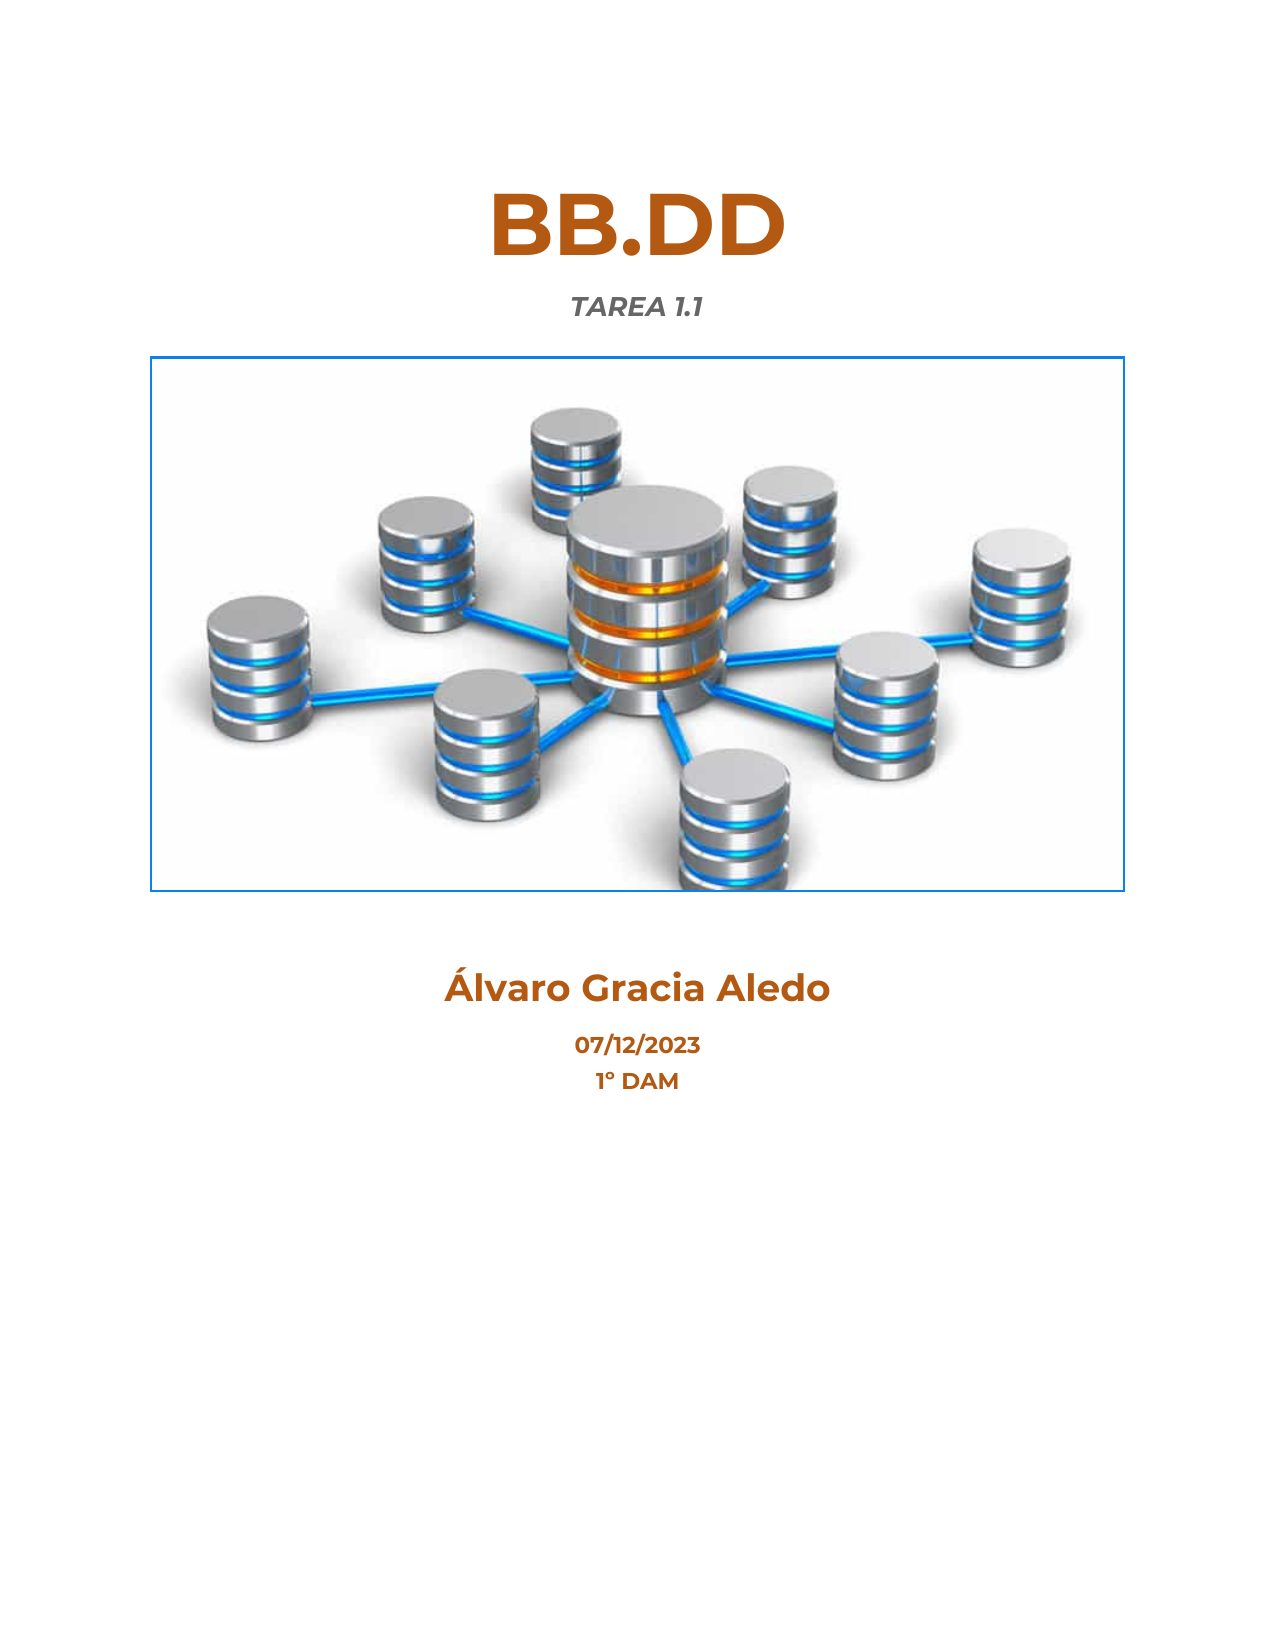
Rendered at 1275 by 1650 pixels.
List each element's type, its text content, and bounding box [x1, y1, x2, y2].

text 1º DAM [150, 1067, 1125, 1095]
subtitle TAREA 1.1 [150, 290, 1125, 323]
picture [152, 359, 1123, 890]
text Álvaro Gracia Aledo [150, 965, 1125, 1010]
text 07/12/2023 [150, 1031, 1125, 1059]
title BB.DD [150, 171, 1125, 277]
